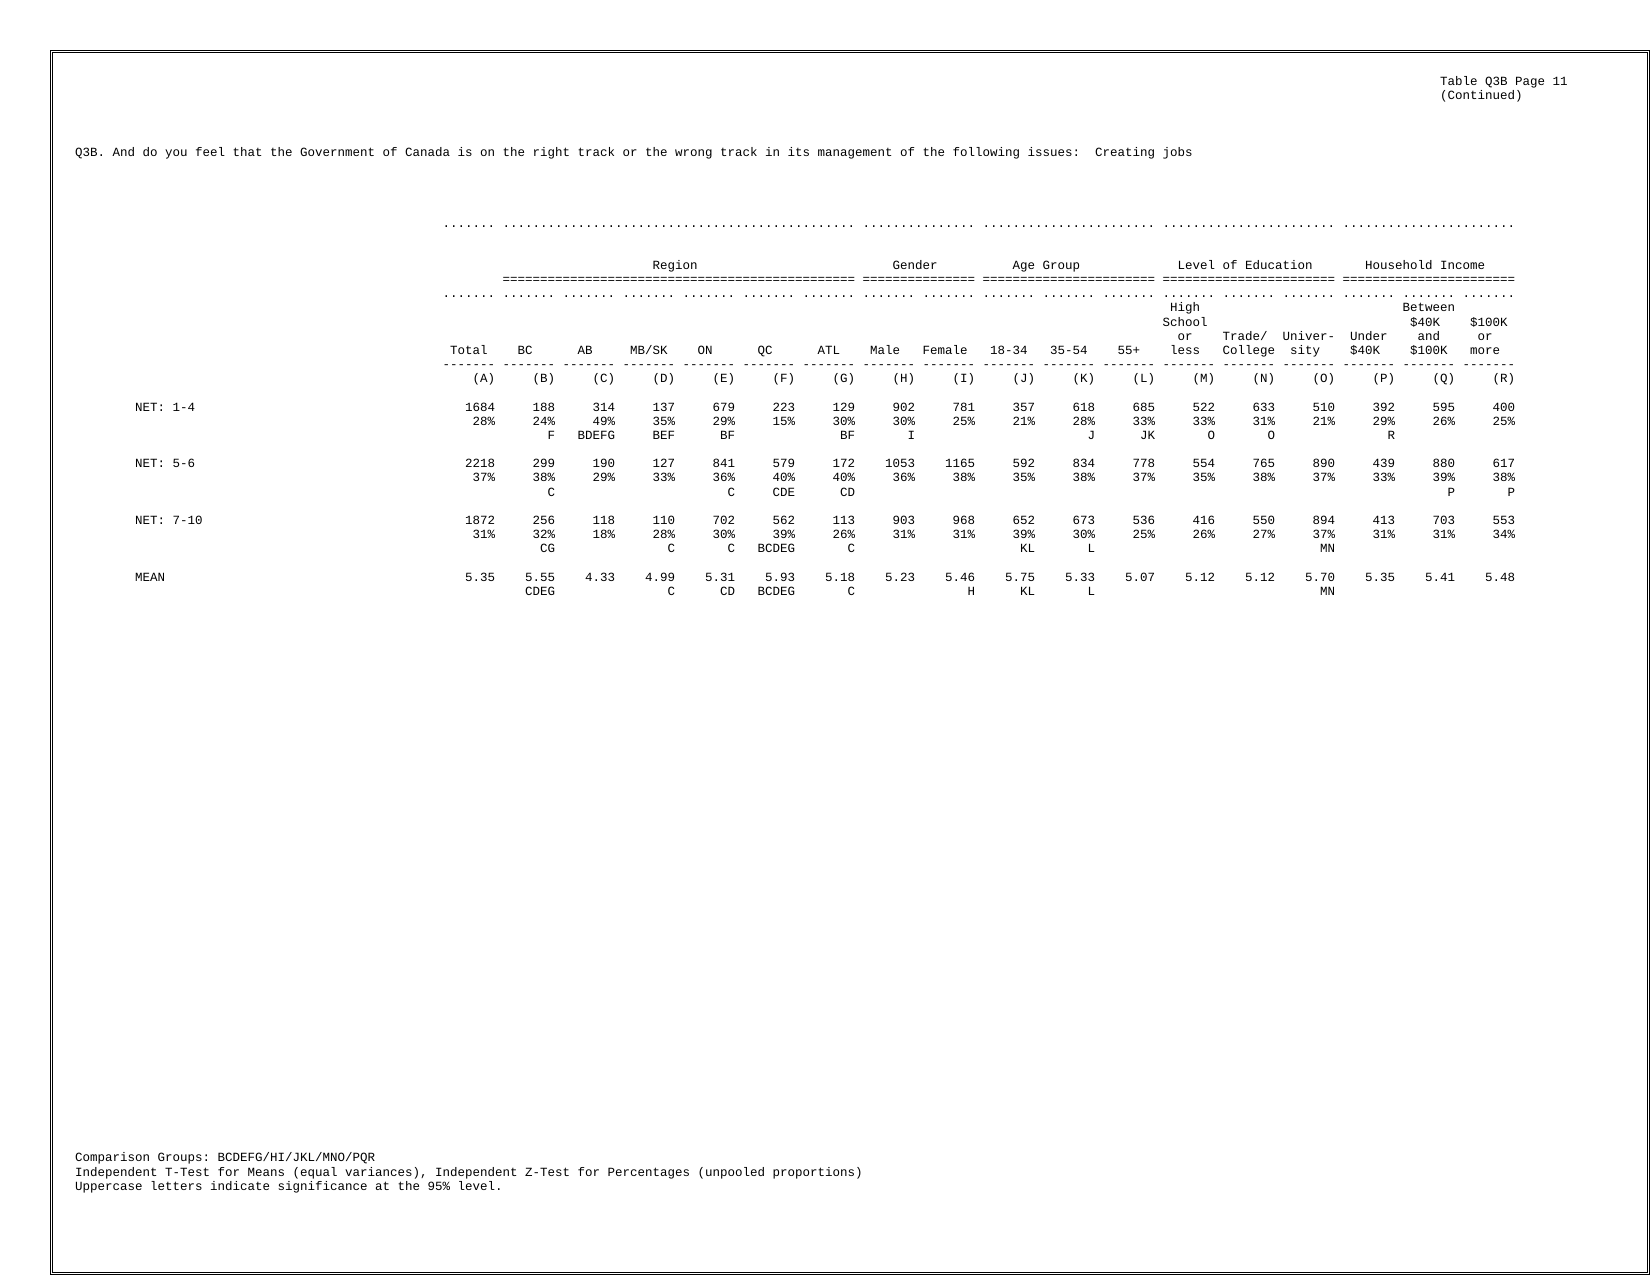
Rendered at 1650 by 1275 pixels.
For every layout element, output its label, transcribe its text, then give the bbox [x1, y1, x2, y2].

text ....... ....... ....... ....... ....... ....... ....... ....... ....... ....... ....... ....... ....... ....... ....... ....... ....... ....... [75, 287, 1647, 301]
text ....... ............................................... ............... ....................... ....................... ....................... [75, 217, 1647, 231]
text Total BC AB MB/SK ON QC ATL Male Female 18-34 35-54 55+ less College sity $40K $100K more [75, 344, 1647, 358]
text Table Q3B Page 11 [75, 75, 1647, 89]
text 37% 38% 29% 33% 36% 40% 40% 36% 38% 35% 38% 37% 35% 38% 37% 33% 39% 38% [75, 471, 1647, 486]
text School $40K $100K [75, 316, 1647, 330]
text Independent T-Test for Means (equal variances), Independent Z-Test for Percentages (unpooled proportions) [75, 1166, 1647, 1180]
text CG C C BCDEG C KL L MN [75, 542, 1647, 556]
text NET: 7-10 1872 256 118 110 702 562 113 903 968 652 673 536 416 550 894 413 703 553 [75, 514, 1647, 528]
text ------- ------- ------- ------- ------- ------- ------- ------- ------- ------- ------- ------- ------- ------- ------- ------- ------- ------- [75, 358, 1647, 372]
text 28% 24% 49% 35% 29% 15% 30% 30% 25% 21% 28% 33% 33% 31% 21% 29% 26% 25% [75, 415, 1647, 429]
text Uppercase letters indicate significance at the 95% level. [75, 1180, 1647, 1194]
text 31% 32% 18% 28% 30% 39% 26% 31% 31% 39% 30% 25% 26% 27% 37% 31% 31% 34% [75, 528, 1647, 542]
text Region Gender Age Group Level of Education Household Income [75, 259, 1647, 273]
text CDEG C CD BCDEG C H KL L MN [75, 585, 1647, 599]
text NET: 1-4 1684 188 314 137 679 223 129 902 781 357 618 685 522 633 510 392 595 400 [75, 401, 1647, 415]
text =============================================== =============== ======================= ======================= ======================= [75, 273, 1647, 287]
text F BDEFG BEF BF BF I J JK O O R [75, 429, 1647, 443]
text NET: 5-6 2218 299 190 127 841 579 172 1053 1165 592 834 778 554 765 890 439 880 617 [75, 457, 1647, 471]
text or Trade/ Univer- Under and or [75, 330, 1647, 344]
text C C CDE CD P P [75, 486, 1647, 500]
text Comparison Groups: BCDEFG/HI/JKL/MNO/PQR [75, 1151, 1647, 1166]
text Q3B. And do you feel that the Government of Canada is on the right track or the wrong track in its management of the following issues: Creating jobs [75, 146, 1647, 160]
text (Continued) [75, 89, 1647, 103]
text (A) (B) (C) (D) (E) (F) (G) (H) (I) (J) (K) (L) (M) (N) (O) (P) (Q) (R) [75, 372, 1647, 386]
text High Between [75, 301, 1647, 316]
text MEAN 5.35 5.55 4.33 4.99 5.31 5.93 5.18 5.23 5.46 5.75 5.33 5.07 5.12 5.12 5.70 5.35 5.41 5.48 [75, 571, 1647, 585]
